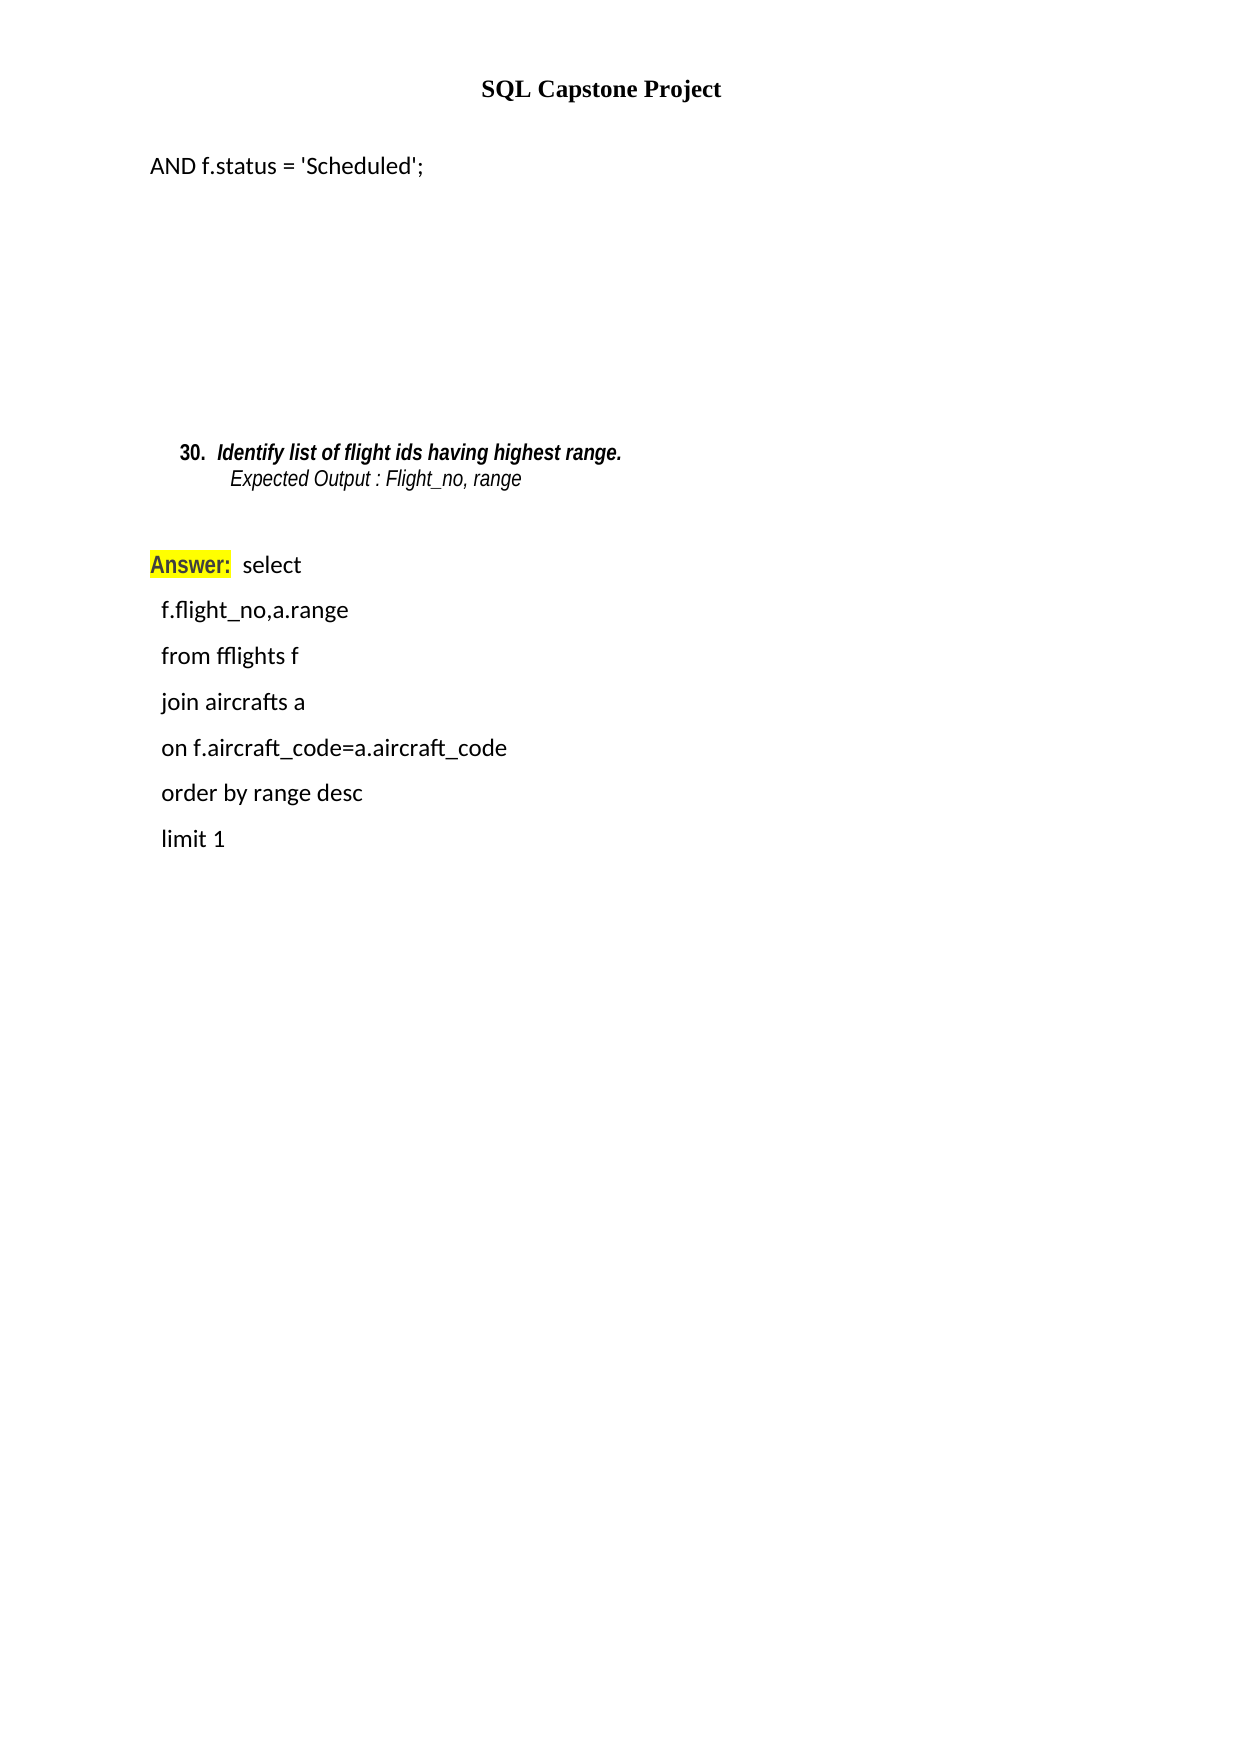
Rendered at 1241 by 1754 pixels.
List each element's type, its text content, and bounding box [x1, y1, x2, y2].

text on f.aircraft_code=a.aircraft_code [150, 732, 1090, 762]
text from fflights f [150, 640, 1090, 671]
text join aircrafts a [150, 686, 1090, 717]
text f.flight_no,a.range [150, 595, 1090, 625]
text limit 1 [150, 823, 1090, 854]
text Answer: select [150, 549, 1090, 579]
list Expected Output : Flight_no, range [225, 465, 1090, 492]
text order by range desc [150, 778, 1090, 808]
text AND f.status = 'Scheduled'; [150, 150, 1090, 181]
list Identify list of flight ids having highest range. [179, 439, 1090, 465]
